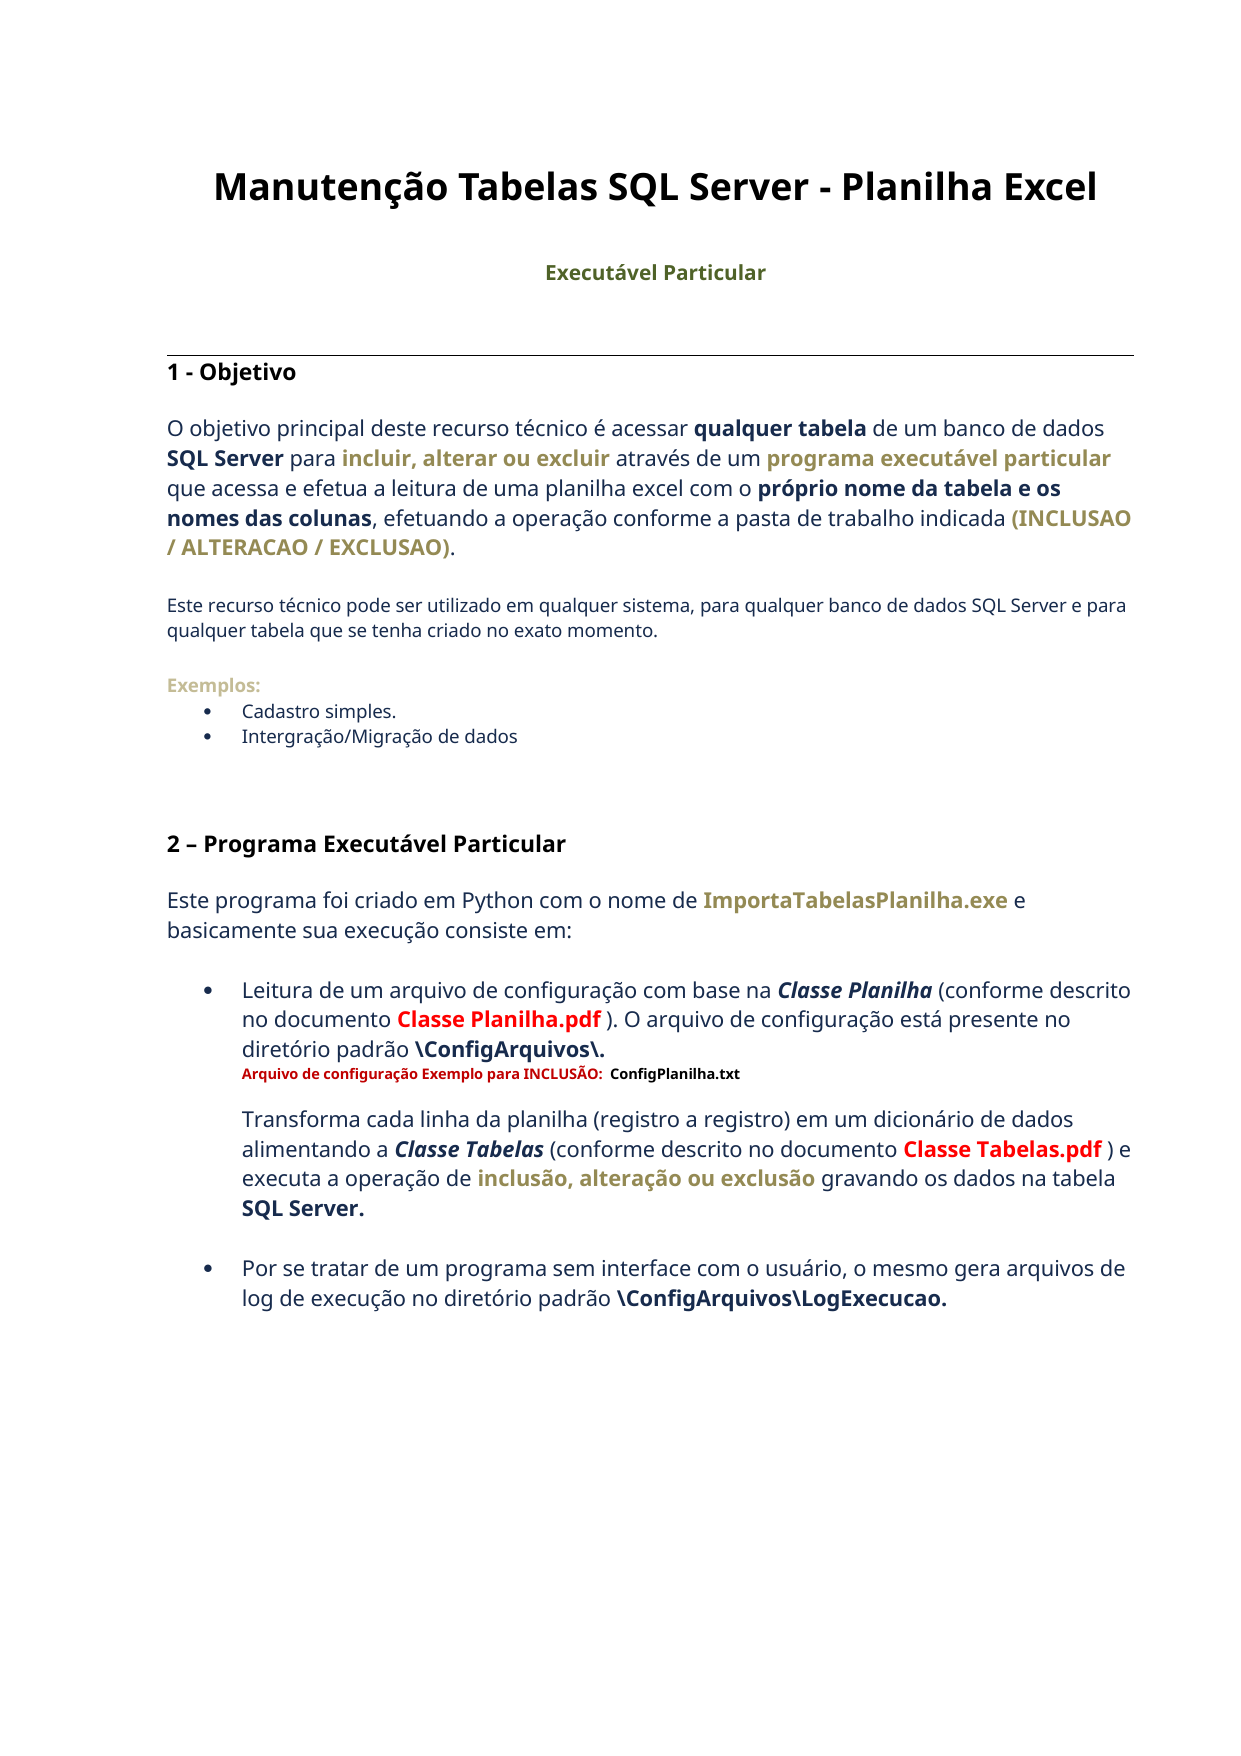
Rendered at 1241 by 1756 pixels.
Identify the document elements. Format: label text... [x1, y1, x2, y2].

text Este programa foi criado em Python com o nome de ImportaTabelasPlanilha.exe e basicamente sua execução consiste em: [167, 885, 1134, 945]
text 1 - Objetivo O objetivo principal deste recurso técnico é acessar qualquer tabela de um banco de dados SQL Server para incluir, alterar ou excluir através de um programa executável particular que acessa e efetua a leitura de uma planilha excel com o próprio nome da tabela e os nomes das colunas, efetuando a operação conforme a pasta de trabalho indicada (INCLUSAO / ALTERACAO / EXCLUSAO). [167, 356, 1134, 562]
list Cadastro simples. [204, 698, 1134, 724]
text 2 – Programa Executável Particular [167, 801, 1134, 885]
text Exemplos: [167, 673, 1134, 698]
list Por se tratar de um programa sem interface com o usuário, o mesmo gera arquivos de log de execução no diretório padrão \ConfigArquivos\LogExecucao. [204, 1253, 1134, 1312]
text Este recurso técnico pode ser utilizado em qualquer sistema, para qualquer banco de dados SQL Server e para qualquer tabela que se tenha criado no exato momento. [167, 592, 1134, 643]
list Leitura de um arquivo de configuração com base na Classe Planilha (conforme descrito no documento Classe Planilha.pdf ). O arquivo de configuração está presente no diretório padrão \ConfigArquivos\. Arquivo de configuração Exemplo para INCLUSÃO: ConfigPlanilha.txt Transforma cada linha da planilha (registro a registro) em um dicionário de dados alimentando a Classe Tabelas (conforme descrito no documento Classe Tabelas.pdf ) e executa a operação de inclusão, alteração ou exclusão gravando os dados na tabela SQL Server. [204, 974, 1134, 1253]
list Intergração/Migração de dados [204, 724, 1134, 776]
subtitle Manutenção Tabelas SQL Server - Planilha Excel Executável Particular [177, 177, 1134, 287]
